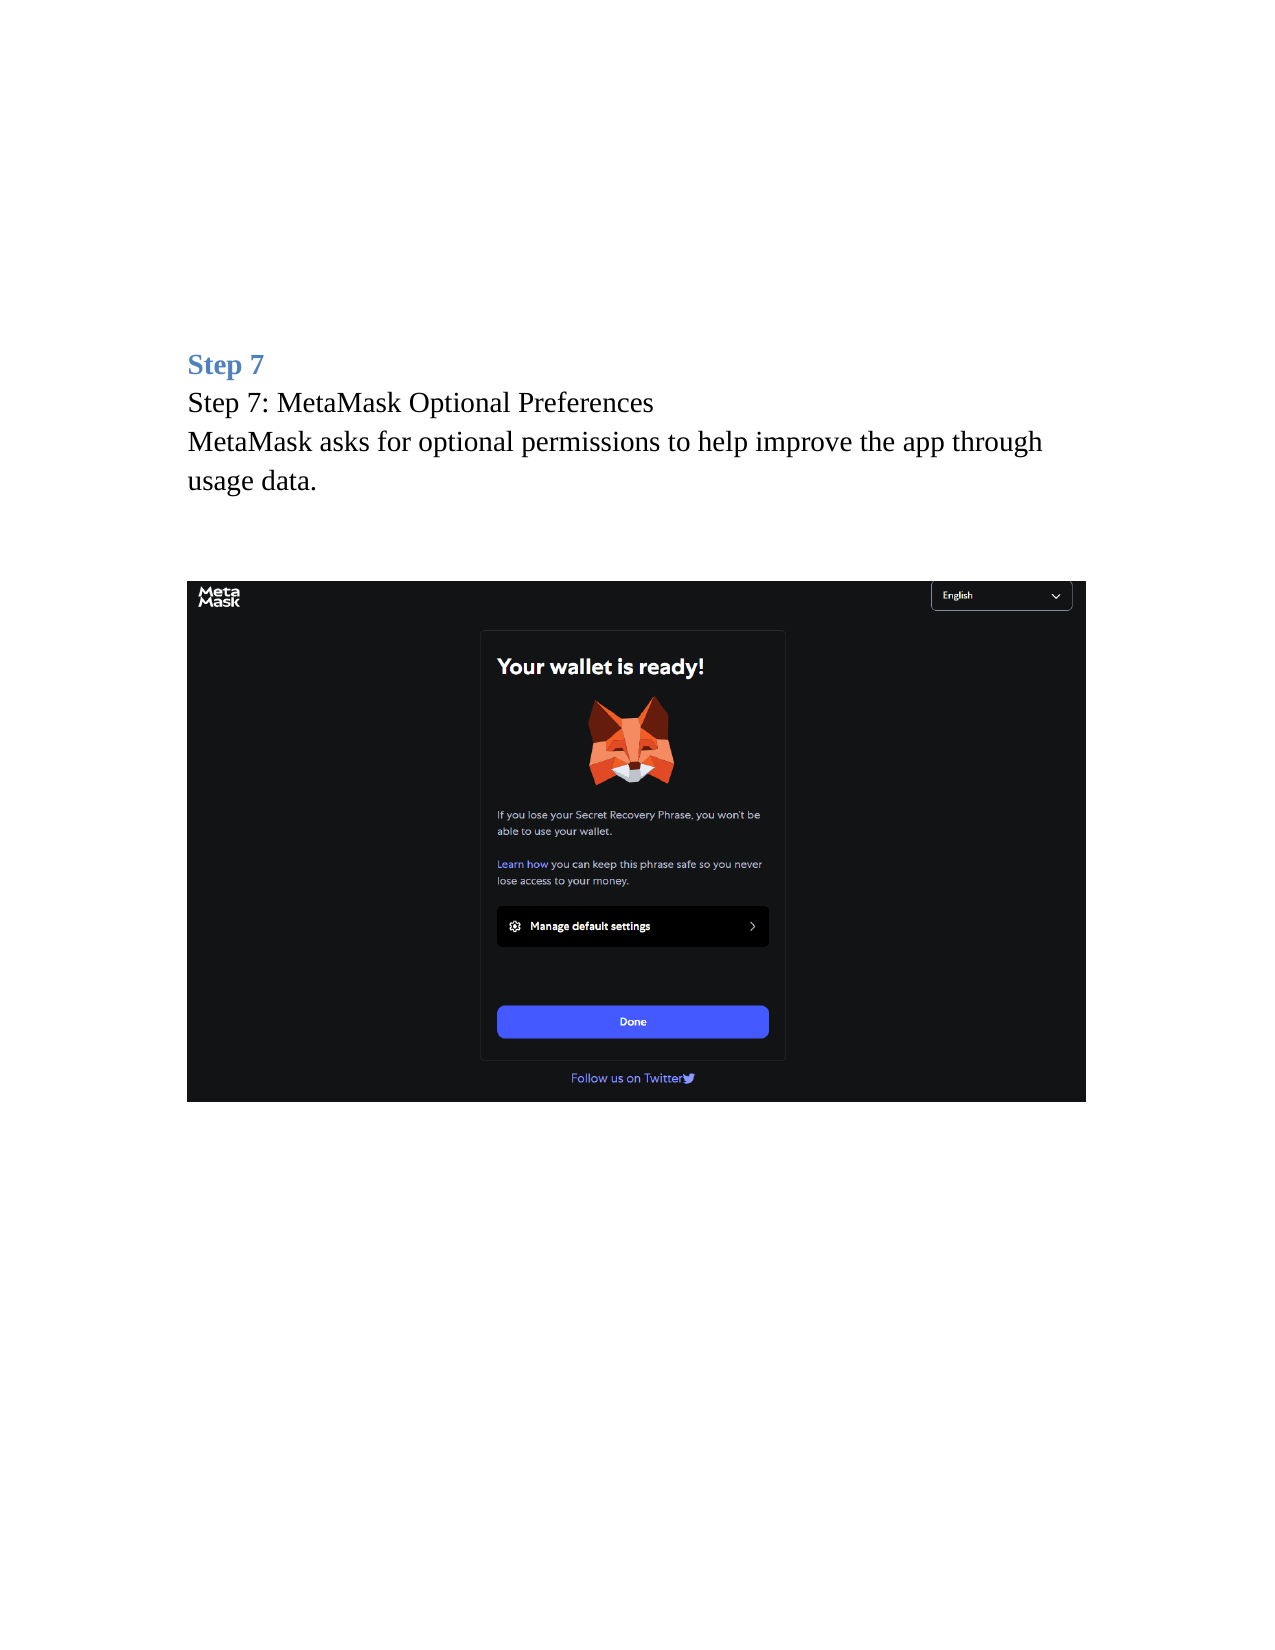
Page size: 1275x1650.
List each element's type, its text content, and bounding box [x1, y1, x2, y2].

picture [187, 581, 1086, 1102]
text Step 7: MetaMask Optional Preferences MetaMask asks for optional permissions to help improve the app through usage data. [187, 386, 1087, 496]
subtitle Step 7 [187, 347, 1087, 381]
